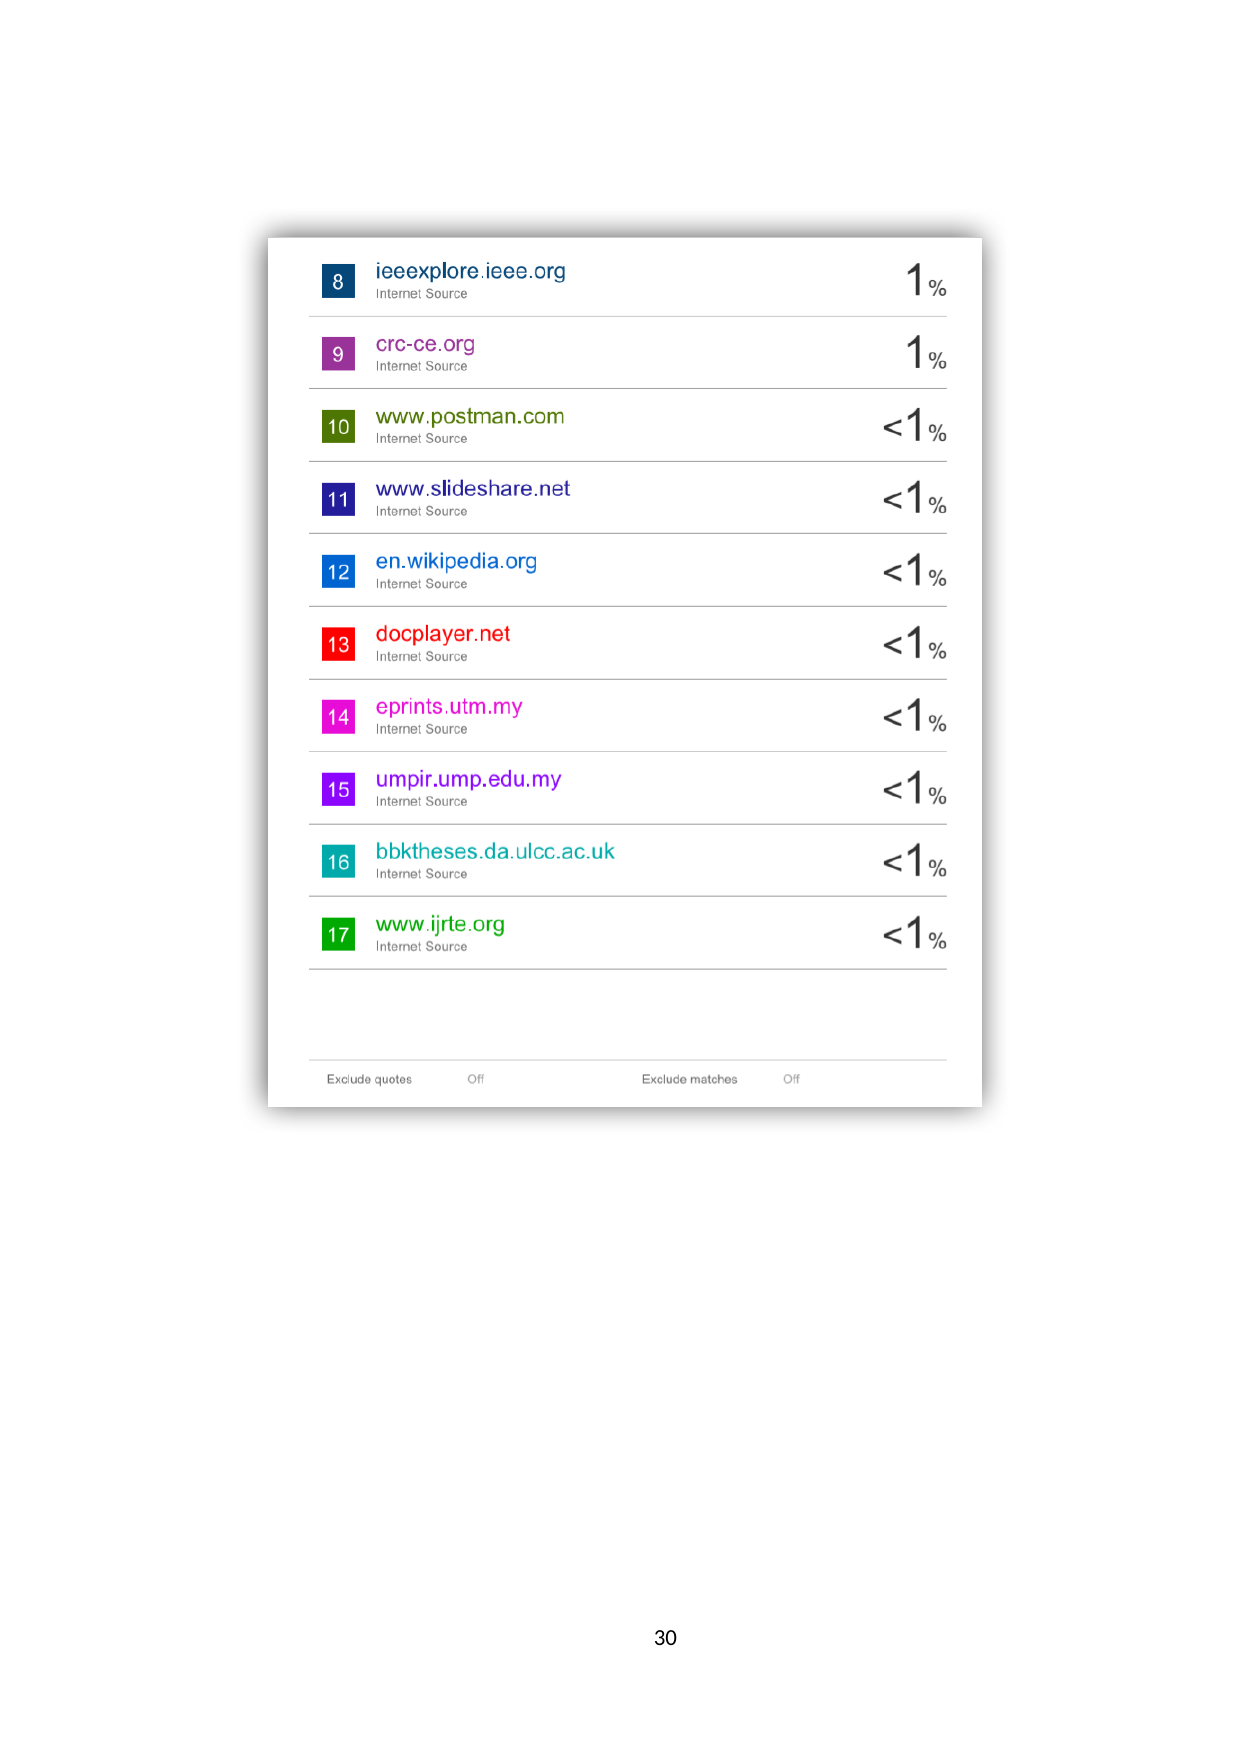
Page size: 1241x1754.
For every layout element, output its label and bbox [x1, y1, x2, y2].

picture [268, 237, 982, 1107]
